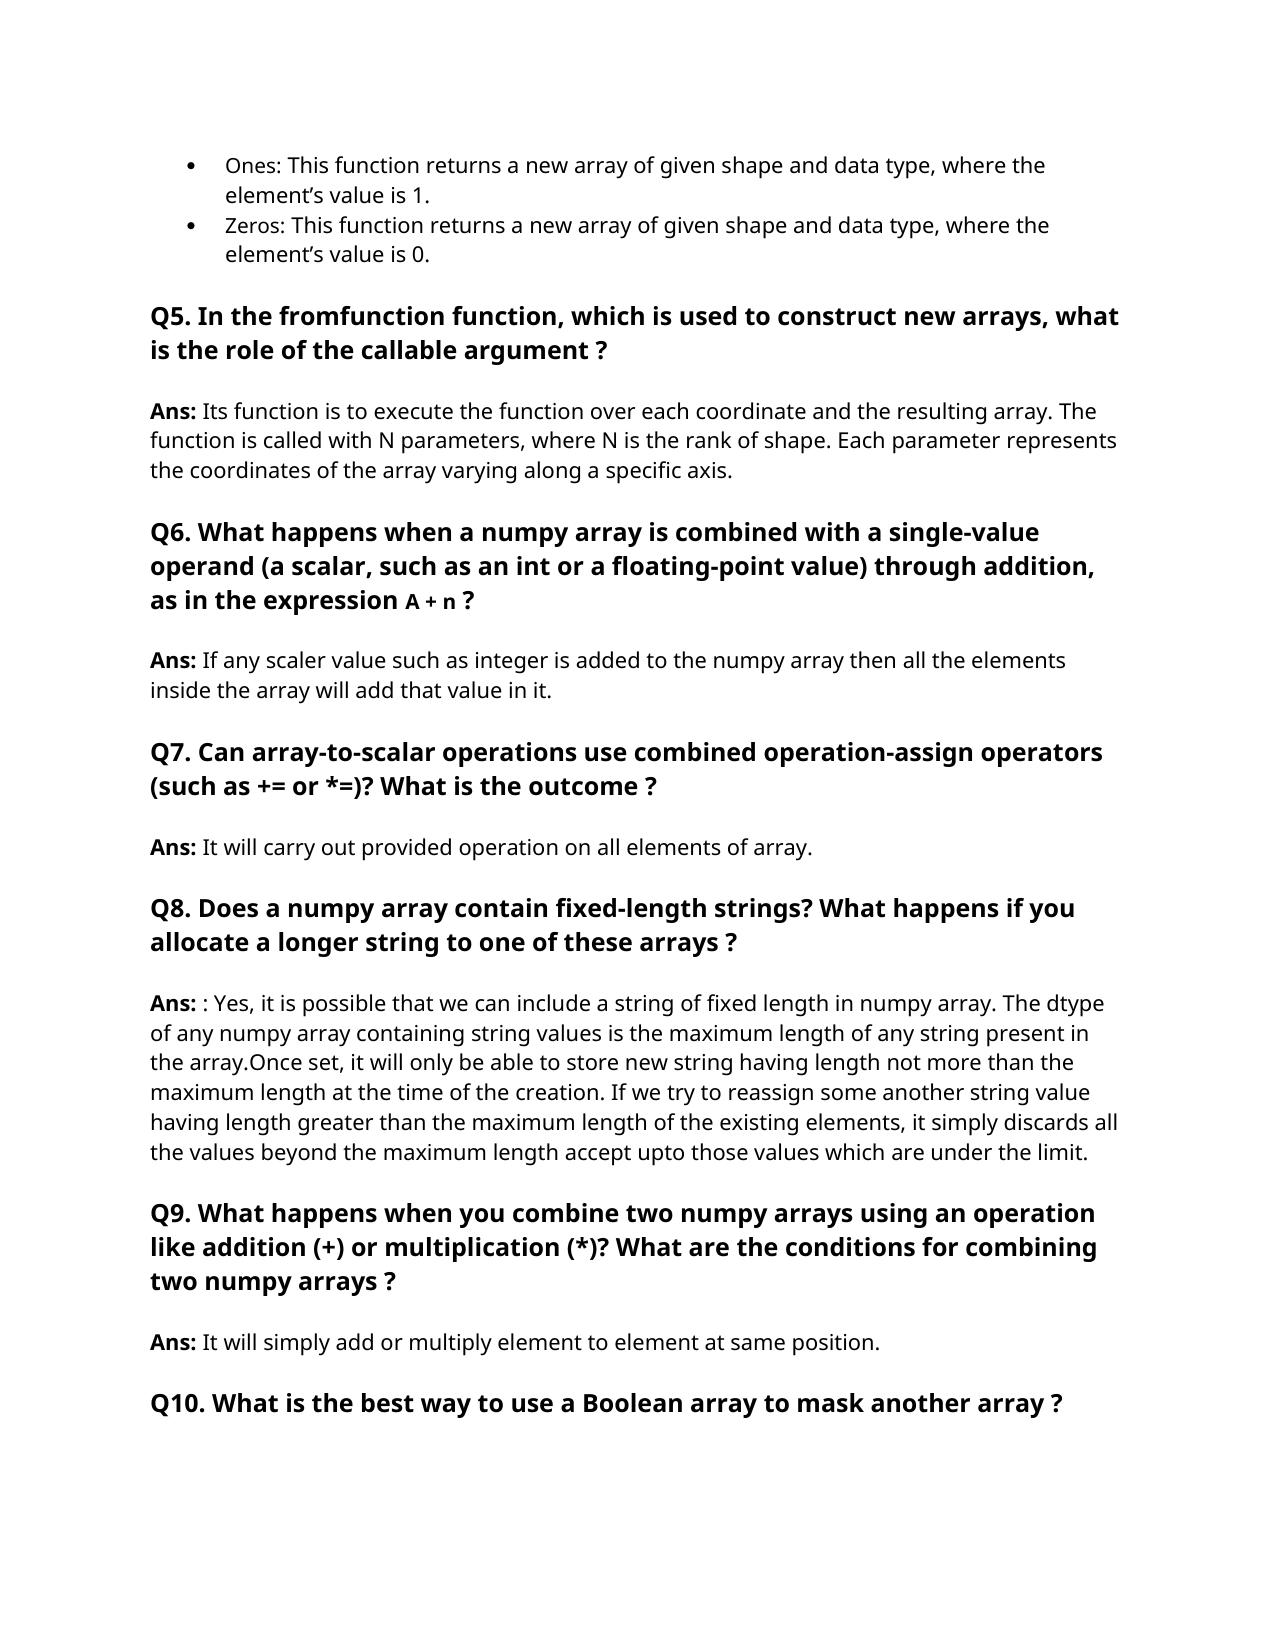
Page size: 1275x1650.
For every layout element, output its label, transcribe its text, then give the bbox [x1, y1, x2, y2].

list Zeros: This function returns a new array of given shape and data type, where the element’s value is 0. [187, 209, 1125, 269]
text Ans: It will simply add or multiply element to element at same position. [150, 1327, 1125, 1357]
text Q7. Can array-to-scalar operations use combined operation-assign operators (such as += or *=)? What is the outcome ? [150, 734, 1125, 802]
text Ans: Its function is to execute the function over each coordinate and the resulting array. The function is called with N parameters, where N is the rank of shape. Each parameter represents the coordinates of the array varying along a specific axis. [150, 396, 1125, 485]
text Q10. What is the best way to use a Boolean array to mask another array ? [150, 1386, 1125, 1420]
text Q5. In the fromfunction function, which is used to construct new arrays, what is the role of the callable argument ? [150, 298, 1125, 366]
text Ans: : Yes, it is possible that we can include a string of fixed length in numpy array. The dtype of any numpy array containing string values is the maximum length of any string present in the array.Once set, it will only be able to store new string having length not more than the maximum length at the time of the creation. If we try to reassign some another string value having length greater than the maximum length of the existing elements, it simply discards all the values beyond the maximum length accept upto those values which are under the limit. [150, 988, 1125, 1167]
text Ans: If any scaler value such as integer is added to the numpy array then all the elements inside the array will add that value in it. [150, 646, 1125, 705]
text Ans: It will carry out provided operation on all elements of array. [150, 832, 1125, 861]
text Q8. Does a numpy array contain fixed-length strings? What happens if you allocate a longer string to one of these arrays ? [150, 891, 1125, 959]
text Q9. What happens when you combine two numpy arrays using an operation like addition (+) or multiplication (*)? What are the conditions for combining two numpy arrays ? [150, 1196, 1125, 1298]
list Ones: This function returns a new array of given shape and data type, where the element’s value is 1. [187, 150, 1125, 209]
text Q6. What happens when a numpy array is combined with a single-value operand (a scalar, such as an int or a floating-point value) through addition, as in the expression A + n ? [150, 514, 1125, 616]
